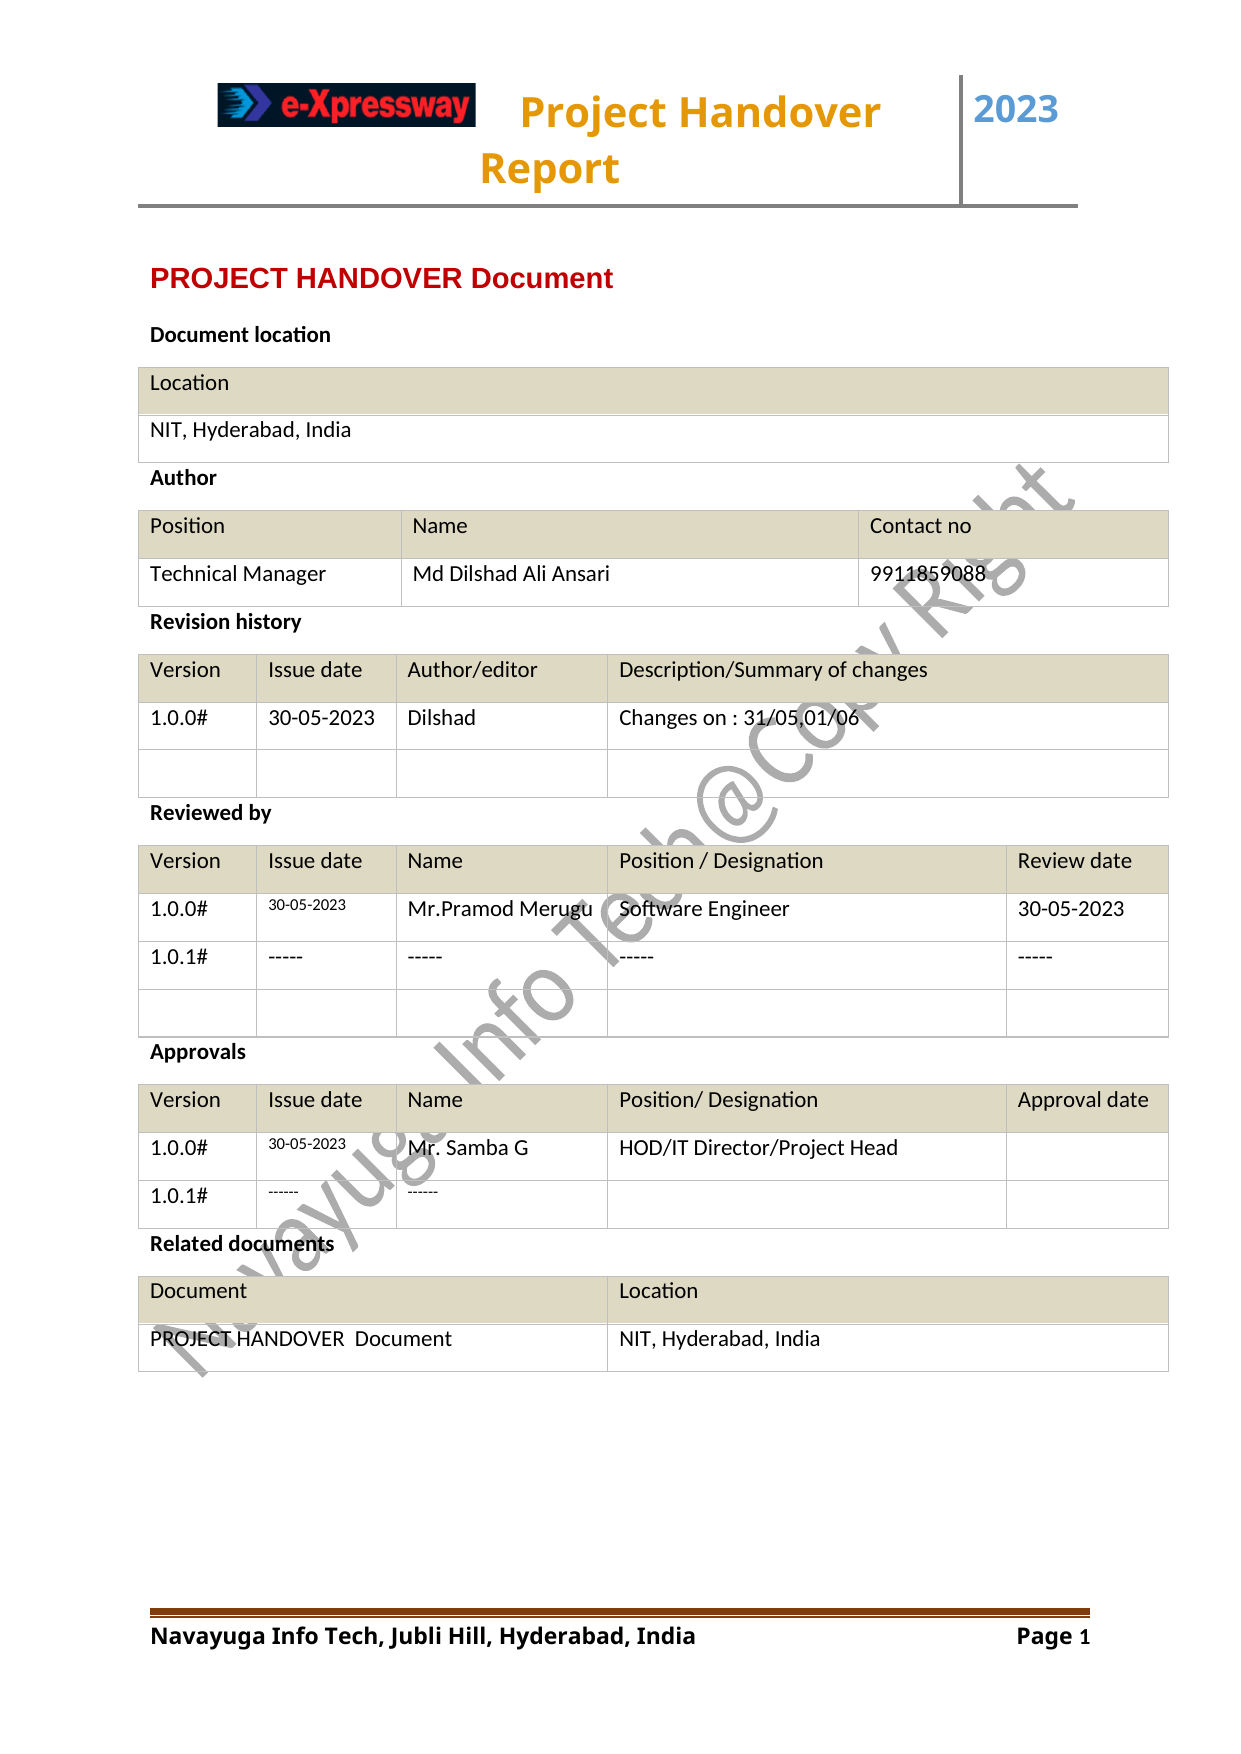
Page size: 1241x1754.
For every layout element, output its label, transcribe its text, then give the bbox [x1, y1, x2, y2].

table_header Location [608, 1277, 1168, 1323]
table_header Description/Summary of changes [608, 655, 1168, 702]
table_header Review date [1007, 846, 1168, 893]
text Related documents [150, 1229, 1090, 1257]
table_cell 1.0.0# [139, 703, 256, 749]
table_header Name [402, 511, 858, 558]
text Revision history [150, 607, 1090, 635]
table_header Approval date [1007, 1085, 1168, 1132]
table_cell [139, 750, 256, 797]
table_cell 30-05-2023 [257, 703, 396, 749]
table_cell [397, 750, 607, 797]
table_cell [608, 990, 1006, 1036]
table_cell ----- [257, 942, 396, 988]
table_header Contact no [859, 511, 1168, 558]
table_cell 30-05-2023 [1007, 894, 1168, 941]
table_cell 1.0.1# [139, 1181, 256, 1228]
table_header Location [139, 368, 1168, 414]
table_cell [257, 990, 396, 1036]
table_cell Mr. Samba G [397, 1133, 607, 1180]
picture [217, 83, 476, 127]
table_cell 30-05-2023 [257, 1133, 396, 1180]
table_cell [139, 990, 256, 1036]
table_header Document [139, 1277, 607, 1323]
table_cell [397, 990, 607, 1036]
table_cell Software Engineer [608, 894, 1006, 941]
table_cell 1.0.1# [139, 942, 256, 988]
table_header Position / Designation [608, 846, 1006, 893]
table_header Version [139, 655, 256, 702]
table_cell Dilshad [397, 703, 607, 749]
table_cell [1007, 1181, 1168, 1228]
table_cell Mr.Pramod Merugu [397, 894, 607, 941]
table_header Name [397, 1085, 607, 1132]
table_header Issue date [257, 846, 396, 893]
table_cell PROJECT HANDOVER Document [139, 1325, 607, 1371]
text Author [150, 463, 1090, 491]
table_header Position/ Designation [608, 1085, 1006, 1132]
table_header Issue date [257, 1085, 396, 1132]
table_cell Md Dilshad Ali Ansari [402, 559, 858, 606]
table_cell [257, 750, 396, 797]
table_cell 9911859088 [859, 559, 1168, 606]
table_cell ----- [397, 942, 607, 988]
table_cell [608, 750, 1168, 797]
table_cell Technical Manager [139, 559, 401, 606]
subtitle PROJECT HANDOVER Document [150, 261, 1090, 295]
table_header Name [397, 846, 607, 893]
text Approvals [150, 1038, 1090, 1065]
table_cell ----- [608, 942, 1006, 988]
table_cell Changes on : 31/05,01/06 [608, 703, 1168, 749]
table_cell NIT, Hyderabad, India [608, 1325, 1168, 1371]
table_cell [608, 1181, 1006, 1228]
table_cell 1.0.0# [139, 1133, 256, 1180]
table_header Position [139, 511, 401, 558]
table_cell NIT, Hyderabad, India [139, 416, 1168, 462]
table_header Version [139, 846, 256, 893]
table_header Issue date [257, 655, 396, 702]
table_cell 30-05-2023 [257, 894, 396, 941]
text Reviewed by [150, 798, 1090, 826]
table_cell [1007, 990, 1168, 1036]
table_cell HOD/IT Director/Project Head [608, 1133, 1006, 1180]
table_header Author/editor [397, 655, 607, 702]
text Document location [150, 320, 1090, 348]
table_cell 1.0.0# [139, 894, 256, 941]
table_cell [1007, 1133, 1168, 1180]
table_cell ------ [397, 1181, 607, 1228]
table_header Version [139, 1085, 256, 1132]
table_cell ------ [257, 1181, 396, 1228]
table_cell ----- [1007, 942, 1168, 988]
